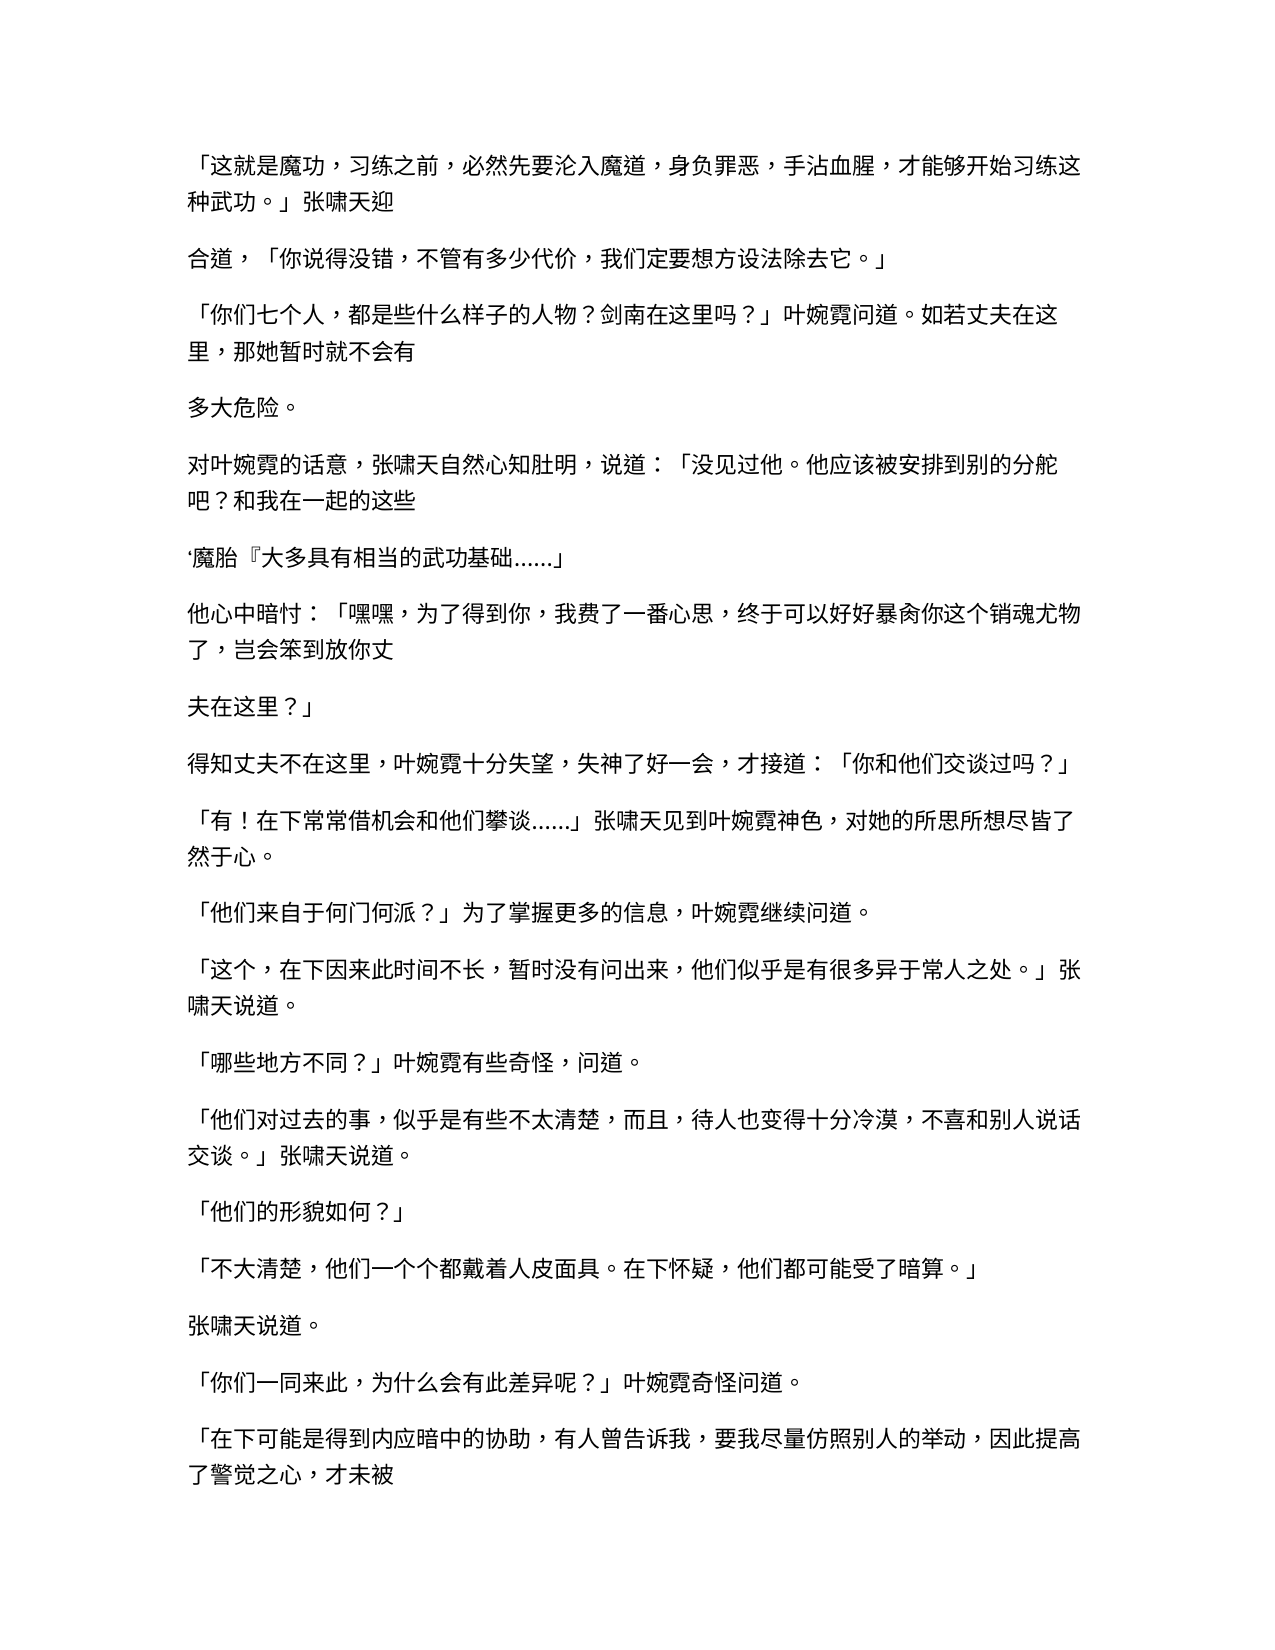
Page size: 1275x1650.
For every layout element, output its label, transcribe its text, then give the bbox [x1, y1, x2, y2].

text 多大危险。 [187, 392, 1087, 423]
text 「这就是魔功，习练之前，必然先要沦入魔道，身负罪恶，手沾血腥，才能够开始习练这种武功。」张啸天迎 [187, 150, 1087, 217]
text 合道，「你说得没错，不管有多少代价，我们定要想方设法除去它。」 [187, 243, 1087, 274]
text 得知丈夫不在这里，叶婉霓十分失望，失神了好一会，才接道：「你和他们交谈过吗？」 [187, 748, 1087, 779]
text 「他们来自于何门何派？」为了掌握更多的信息，叶婉霓继续问道。 [187, 897, 1087, 929]
text 他心中暗忖：「嘿嘿，为了得到你，我费了一番心思，终于可以好好暴肏你这个销魂尤物了，岂会笨到放你丈 [187, 598, 1087, 666]
text 「哪些地方不同？」叶婉霓有些奇怪，问道。 [187, 1047, 1087, 1078]
text 「在下可能是得到内应暗中的协助，有人曾告诉我，要我尽量仿照别人的举动，因此提高了警觉之心，才未被 [187, 1423, 1087, 1491]
text 张啸天说道。 [187, 1310, 1087, 1341]
text 「你们一同来此，为什么会有此差异呢？」叶婉霓奇怪问道。 [187, 1367, 1087, 1398]
text 「你们七个人，都是些什么样子的人物？剑南在这里吗？」叶婉霓问道。如若丈夫在这里，那她暂时就不会有 [187, 299, 1087, 367]
text 对叶婉霓的话意，张啸天自然心知肚明，说道：「没见过他。他应该被安排到别的分舵吧？和我在一起的这些 [187, 449, 1087, 516]
text 「这个，在下因来此时间不长，暂时没有问出来，他们似乎是有很多异于常人之处。」张啸天说道。 [187, 954, 1087, 1021]
text ‘魔胎『大多具有相当的武功基础……」 [187, 542, 1087, 573]
text 「他们的形貌如何？」 [187, 1196, 1087, 1228]
text 「不大清楚，他们一个个都戴着人皮面具。在下怀疑，他们都可能受了暗算。」 [187, 1253, 1087, 1284]
text 夫在这里？」 [187, 691, 1087, 722]
text 「有！在下常常借机会和他们攀谈……」张啸天见到叶婉霓神色，对她的所思所想尽皆了然于心。 [187, 805, 1087, 872]
text 「他们对过去的事，似乎是有些不太清楚，而且，待人也变得十分冷漠，不喜和别人说话交谈。」张啸天说道。 [187, 1104, 1087, 1171]
